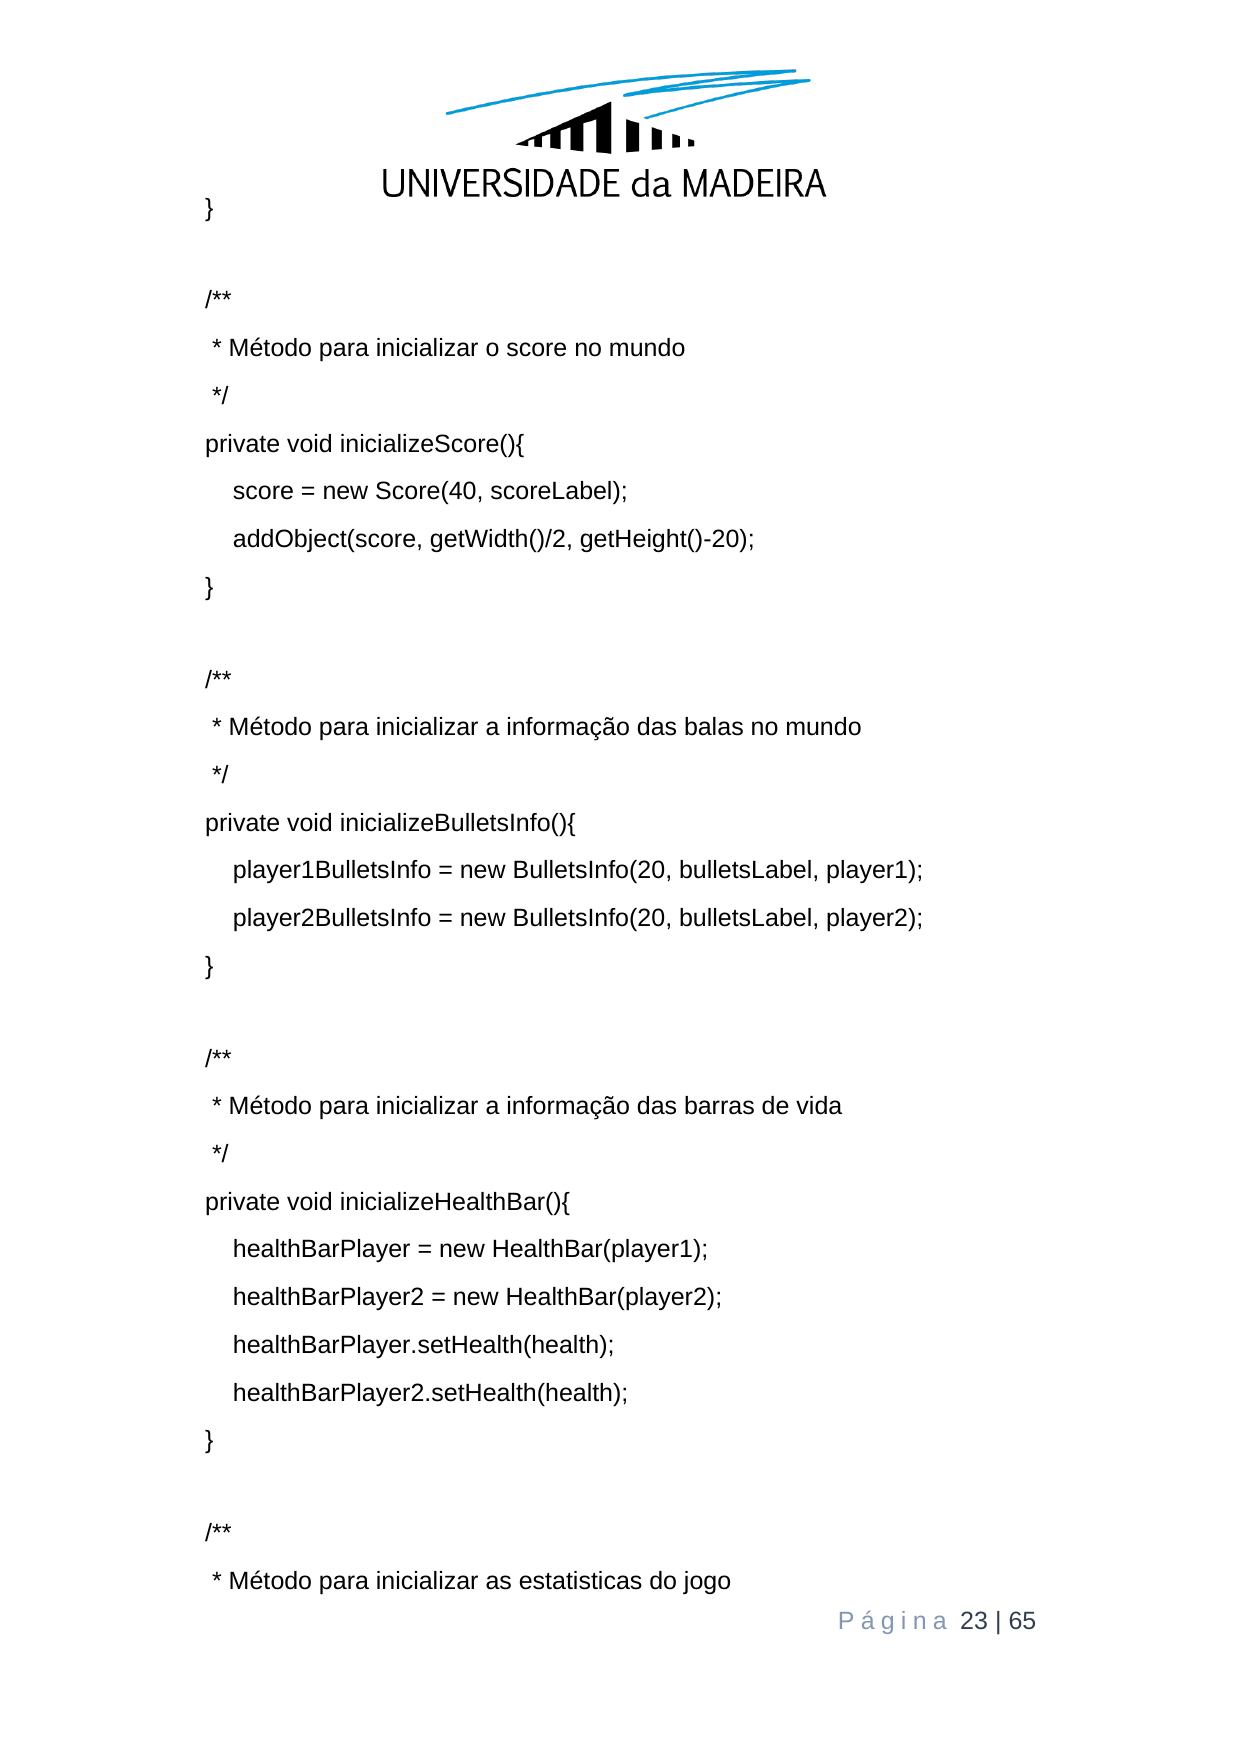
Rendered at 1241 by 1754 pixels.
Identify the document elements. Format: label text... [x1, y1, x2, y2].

text */ [177, 1139, 1063, 1168]
text * Método para inicializar a informação das balas no mundo [177, 712, 1063, 741]
text /** [177, 1518, 1063, 1547]
text } [177, 951, 1063, 979]
text private void inicializeHealthBar(){ [177, 1187, 1063, 1216]
text } [177, 572, 1063, 601]
text private void inicializeScore(){ [177, 429, 1063, 457]
text healthBarPlayer = new HealthBar(player1); [177, 1234, 1063, 1263]
text */ [177, 381, 1063, 410]
text addObject(score, getWidth()/2, getHeight()-20); [177, 524, 1063, 553]
text private void inicializeBulletsInfo(){ [177, 808, 1063, 836]
picture [342, 0, 868, 193]
text /** [177, 664, 1063, 693]
text * Método para inicializar a informação das barras de vida [177, 1091, 1063, 1120]
text healthBarPlayer2.setHealth(health); [177, 1378, 1063, 1406]
text healthBarPlayer.setHealth(health); [177, 1330, 1063, 1359]
text healthBarPlayer2 = new HealthBar(player2); [177, 1282, 1063, 1311]
text } [177, 1425, 1063, 1454]
text */ [177, 760, 1063, 789]
text /** [177, 286, 1063, 314]
text score = new Score(40, scoreLabel); [177, 476, 1063, 505]
text player2BulletsInfo = new BulletsInfo(20, bulletsLabel, player2); [177, 903, 1063, 932]
text * Método para inicializar o score no mundo [177, 333, 1063, 362]
text * Método para inicializar as estatisticas do jogo [177, 1566, 1063, 1594]
text /** [177, 1044, 1063, 1072]
text player1BulletsInfo = new BulletsInfo(20, bulletsLabel, player1); [177, 855, 1063, 884]
text } [177, 193, 1063, 221]
